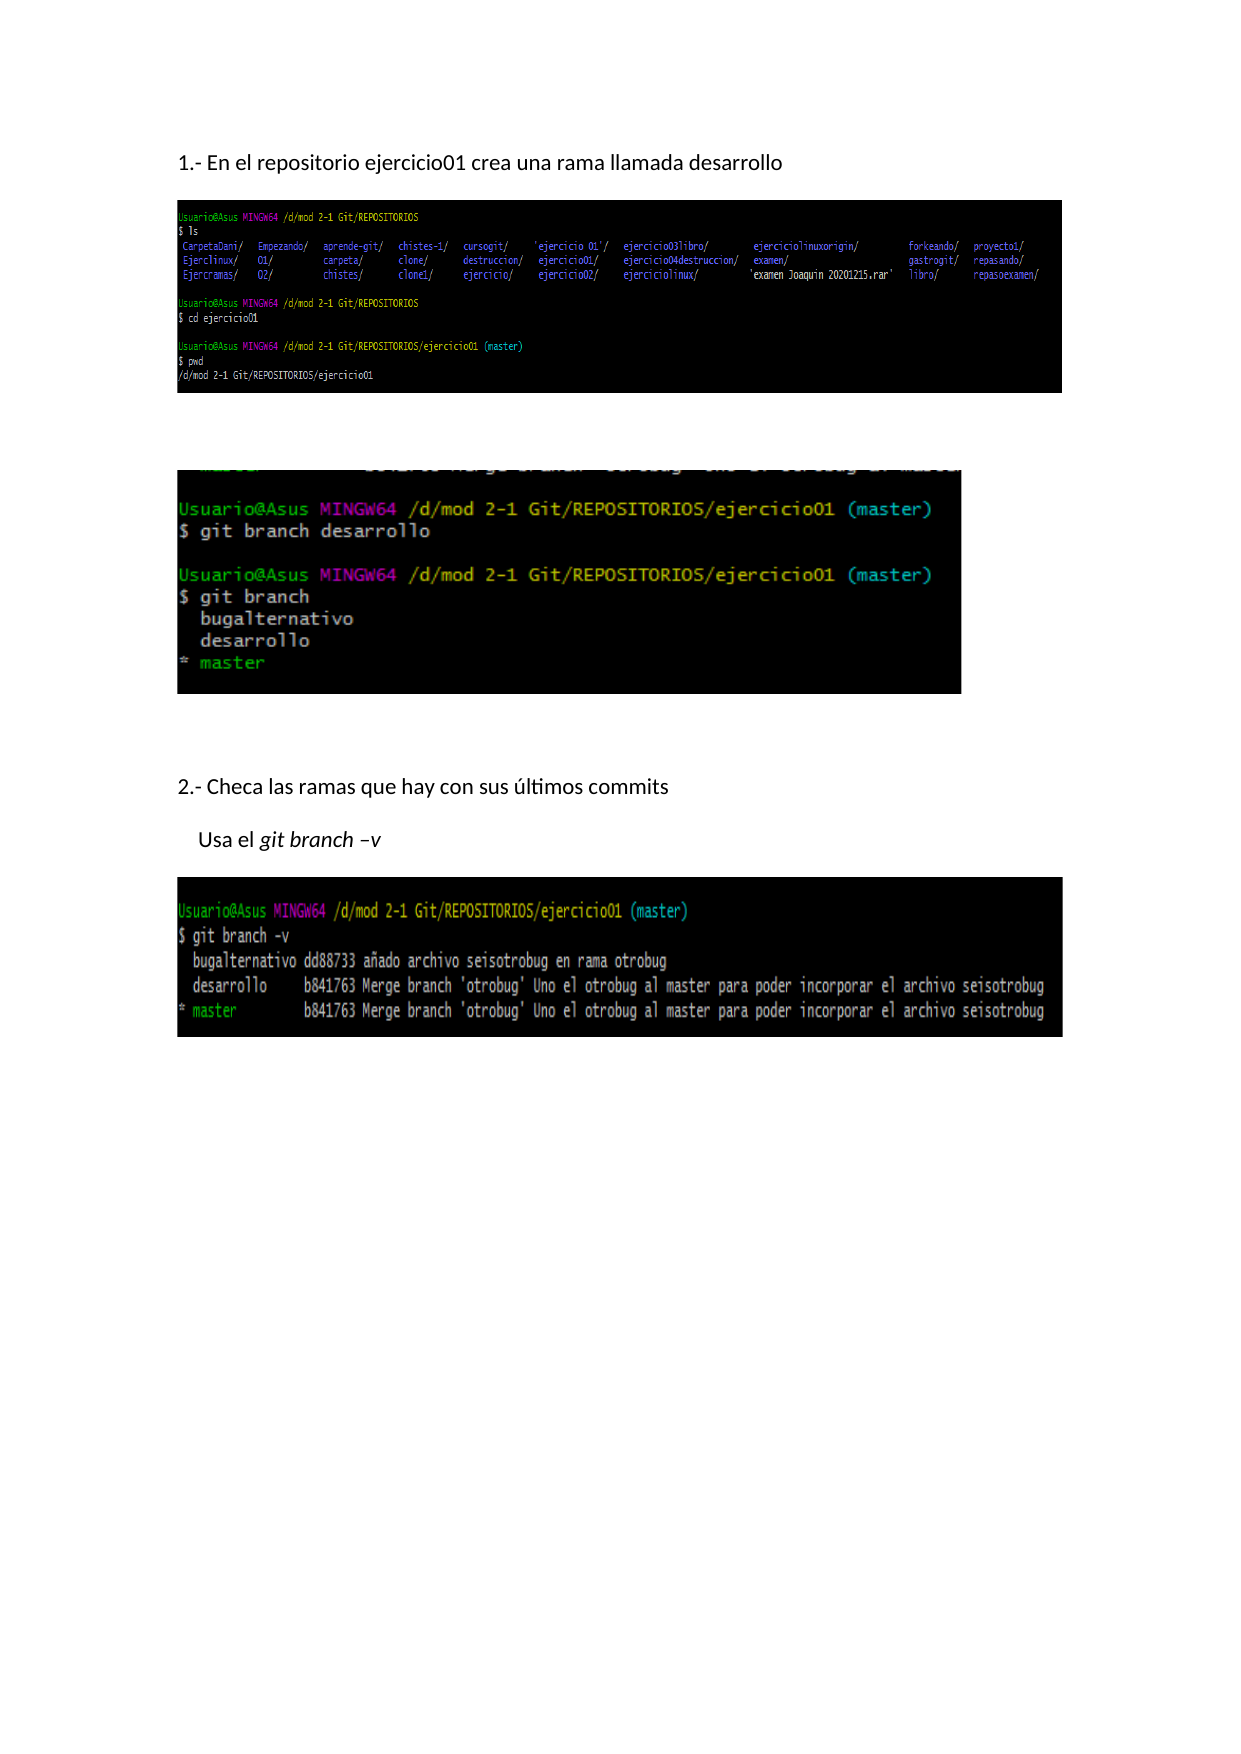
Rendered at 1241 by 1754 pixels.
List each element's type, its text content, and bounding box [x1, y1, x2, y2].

text Usa el git branch –v [177, 825, 1063, 853]
text 2.- Checa las ramas que hay con sus últimos commits [177, 772, 1063, 800]
picture [177, 877, 1063, 1037]
picture [177, 470, 962, 694]
text 1.- En el repositorio ejercicio01 crea una rama llamada desarrollo [177, 148, 1063, 176]
picture [177, 200, 1062, 393]
